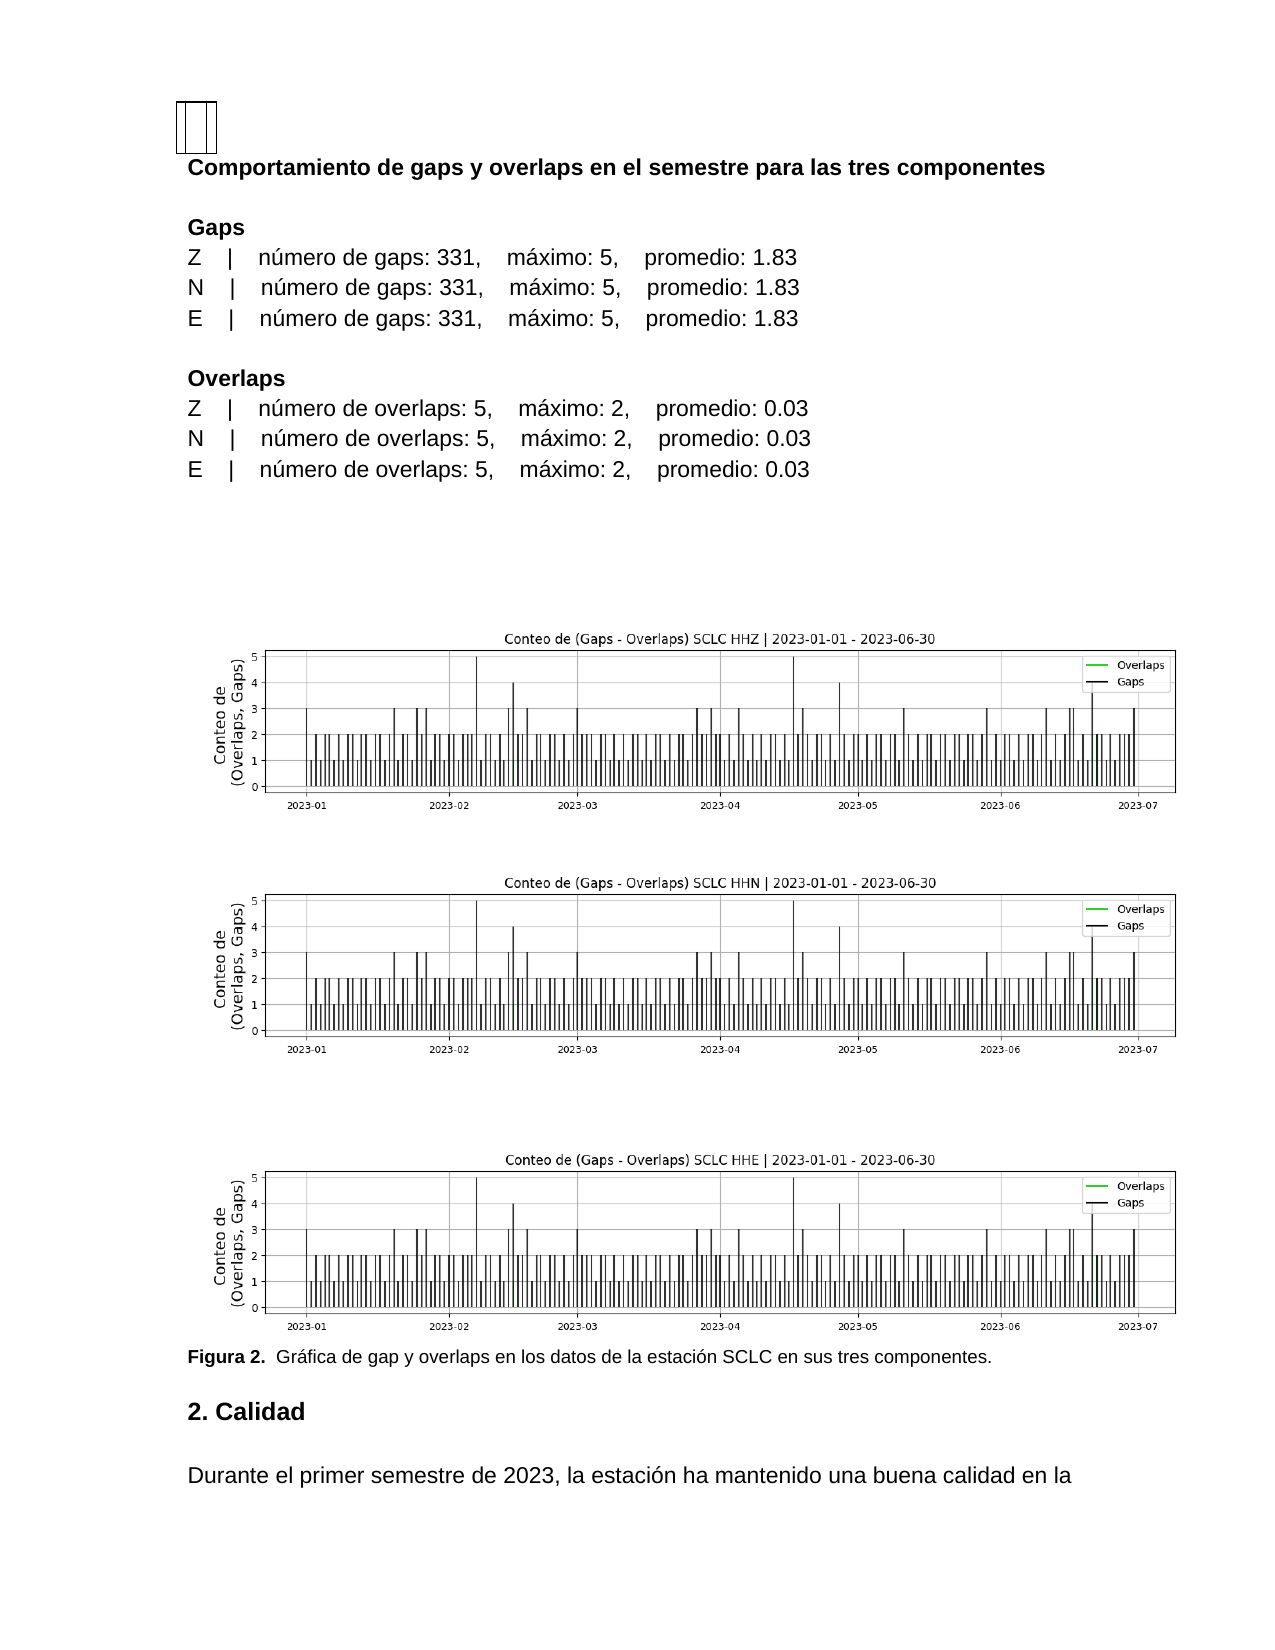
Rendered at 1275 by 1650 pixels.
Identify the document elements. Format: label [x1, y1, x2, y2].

text [187, 153, 1087, 1488]
picture [206, 576, 1182, 818]
picture [206, 1097, 1182, 1339]
picture [206, 821, 1182, 1062]
